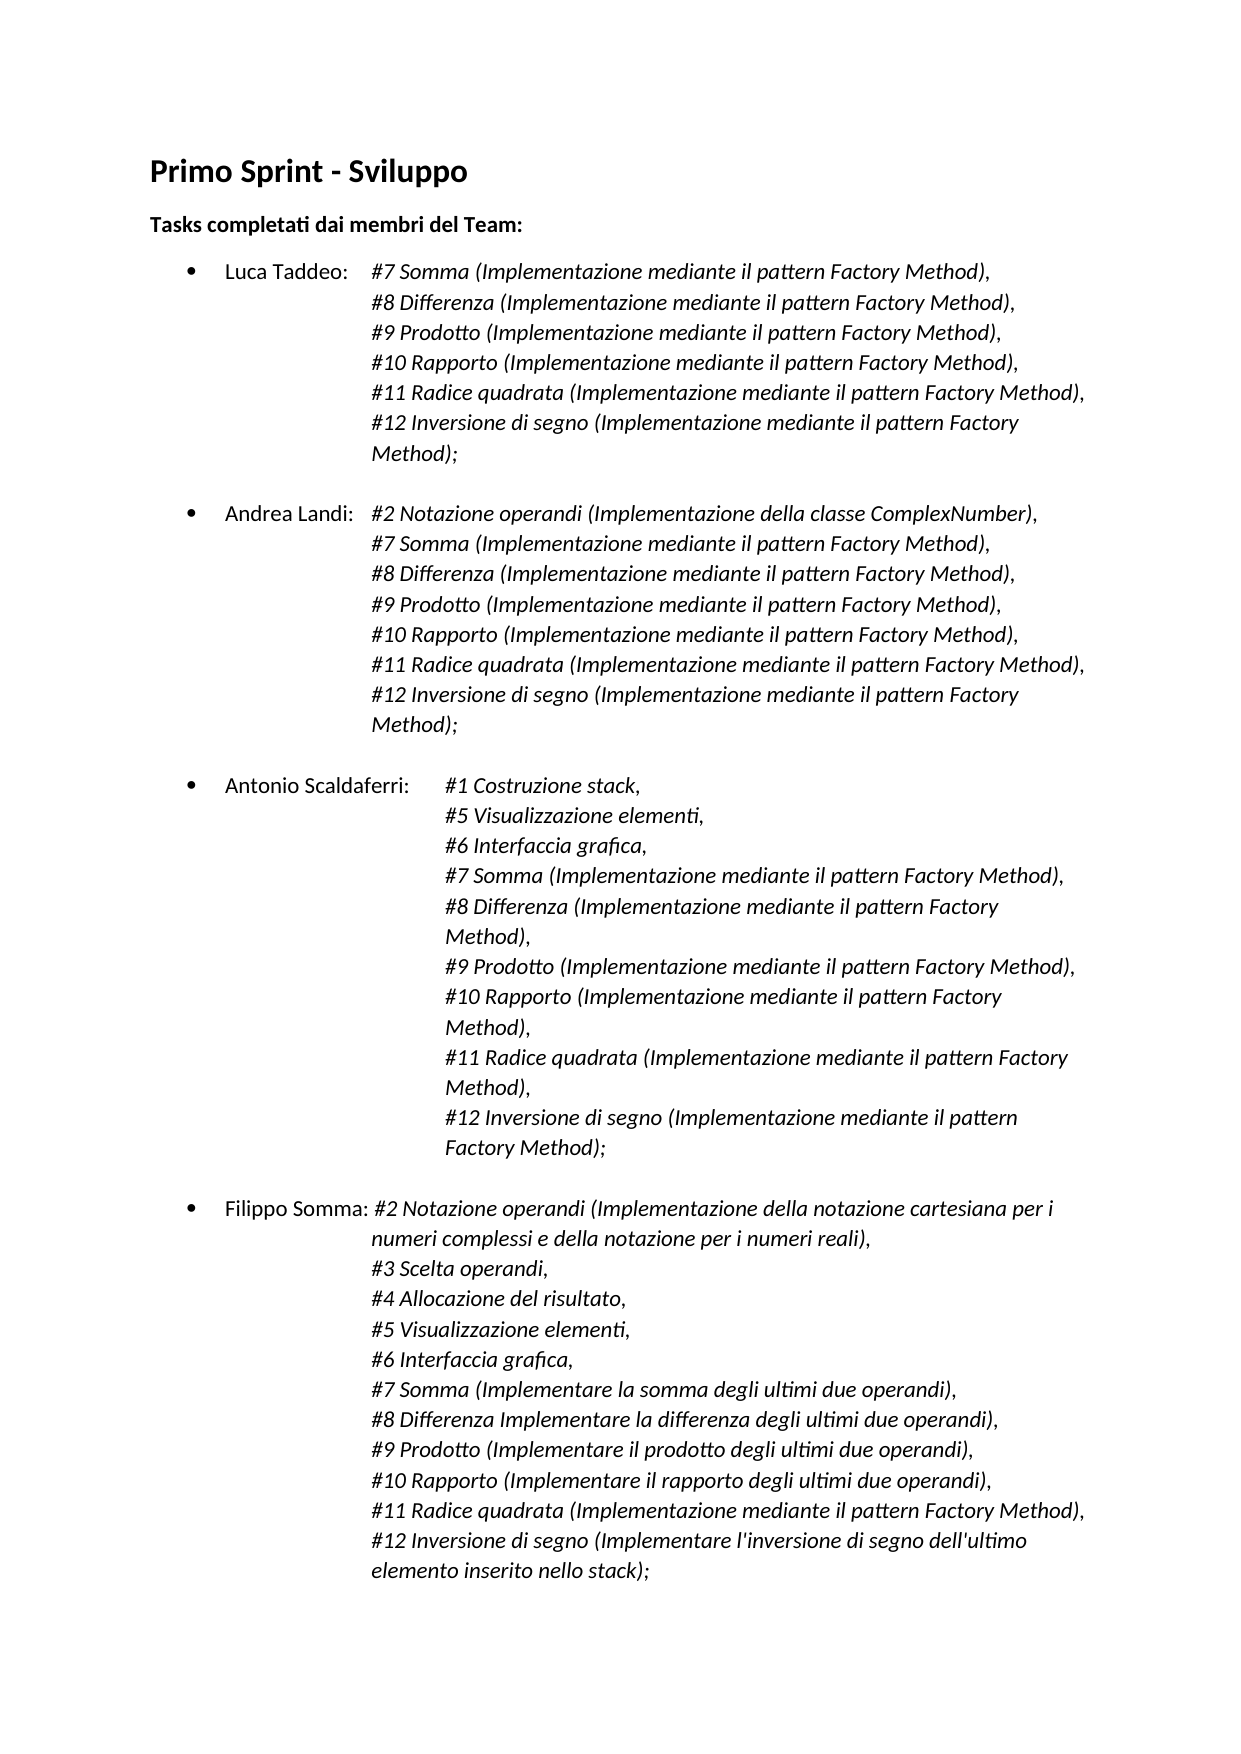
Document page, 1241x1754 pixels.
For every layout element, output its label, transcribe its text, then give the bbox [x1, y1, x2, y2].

list #11 Radice quadrata (Implementazione mediante il pattern Factory Method), [371, 1496, 1090, 1524]
list #10 Rapporto (Implementazione mediante il pattern Factory Method), [371, 348, 1090, 376]
list #8 Differenza (Implementazione mediante il pattern Factory Method), [371, 288, 1090, 316]
list #12 Inversione di segno (Implementare l'inversione di segno dell'ultimo elemento inserito nello stack); [371, 1526, 1090, 1584]
list Andrea Landi: #2 Notazione operandi (Implementazione della classe ComplexNumber), [187, 499, 1090, 527]
list #5 Visualizzazione elementi, [371, 1315, 1090, 1343]
list #12 Inversione di segno (Implementazione mediante il pattern Factory Method); [371, 680, 1090, 739]
text numeri complessi e della notazione per i numeri reali), [371, 1224, 1090, 1252]
list Filippo Somma: #2 Notazione operandi (Implementazione della notazione cartesiana per i [187, 1194, 1090, 1222]
list #10 Rapporto (Implementazione mediante il pattern Factory Method), [445, 982, 1090, 1041]
list #5 Visualizzazione elementi, [372, 801, 1090, 829]
list #8 Differenza Implementare la differenza degli ultimi due operandi), [371, 1405, 1090, 1433]
list #7 Somma (Implementare la somma degli ultimi due operandi), [299, 1375, 1090, 1403]
list #11 Radice quadrata (Implementazione mediante il pattern Factory Method), [371, 650, 1090, 678]
list #9 Prodotto (Implementazione mediante il pattern Factory Method), [371, 318, 1090, 346]
list #11 Radice quadrata (Implementazione mediante il pattern Factory Method), [371, 378, 1090, 406]
list #11 Radice quadrata (Implementazione mediante il pattern Factory [371, 1043, 1090, 1071]
list #7 Somma (Implementazione mediante il pattern Factory Method), [299, 529, 1090, 557]
list #9 Prodotto (Implementare il prodotto degli ultimi due operandi), [371, 1436, 1090, 1464]
list Luca Taddeo: #7 Somma (Implementazione mediante il pattern Factory Method), [187, 257, 1090, 286]
list #8 Differenza (Implementazione mediante il pattern Factory Method), [371, 559, 1090, 588]
list #6 Interfaccia grafica, [371, 1345, 1090, 1373]
list #6 Interfaccia grafica, [372, 831, 1090, 859]
list Method), [371, 1073, 1090, 1101]
list Antonio Scaldaferri: #1 Costruzione stack, [187, 771, 1090, 799]
text #3 Scelta operandi, [371, 1254, 1090, 1282]
text Primo Sprint - Sviluppo [150, 150, 1090, 191]
list #10 Rapporto (Implementare il rapporto degli ultimi due operandi), [371, 1466, 1090, 1494]
list #4 Allocazione del risultato, [371, 1284, 1090, 1313]
list #8 Differenza (Implementazione mediante il pattern Factory Method), [445, 892, 1090, 950]
list #12 Inversione di segno (Implementazione mediante il pattern Factory Method); [371, 408, 1090, 467]
list #10 Rapporto (Implementazione mediante il pattern Factory Method), [371, 620, 1090, 648]
text Tasks completati dai membri del Team: [150, 211, 1090, 239]
list #9 Prodotto (Implementazione mediante il pattern Factory Method), [445, 952, 1090, 980]
list #7 Somma (Implementazione mediante il pattern Factory Method), [372, 862, 1090, 890]
list #12 Inversione di segno (Implementazione mediante il pattern Factory Method); [445, 1103, 1090, 1162]
list #9 Prodotto (Implementazione mediante il pattern Factory Method), [371, 590, 1090, 618]
